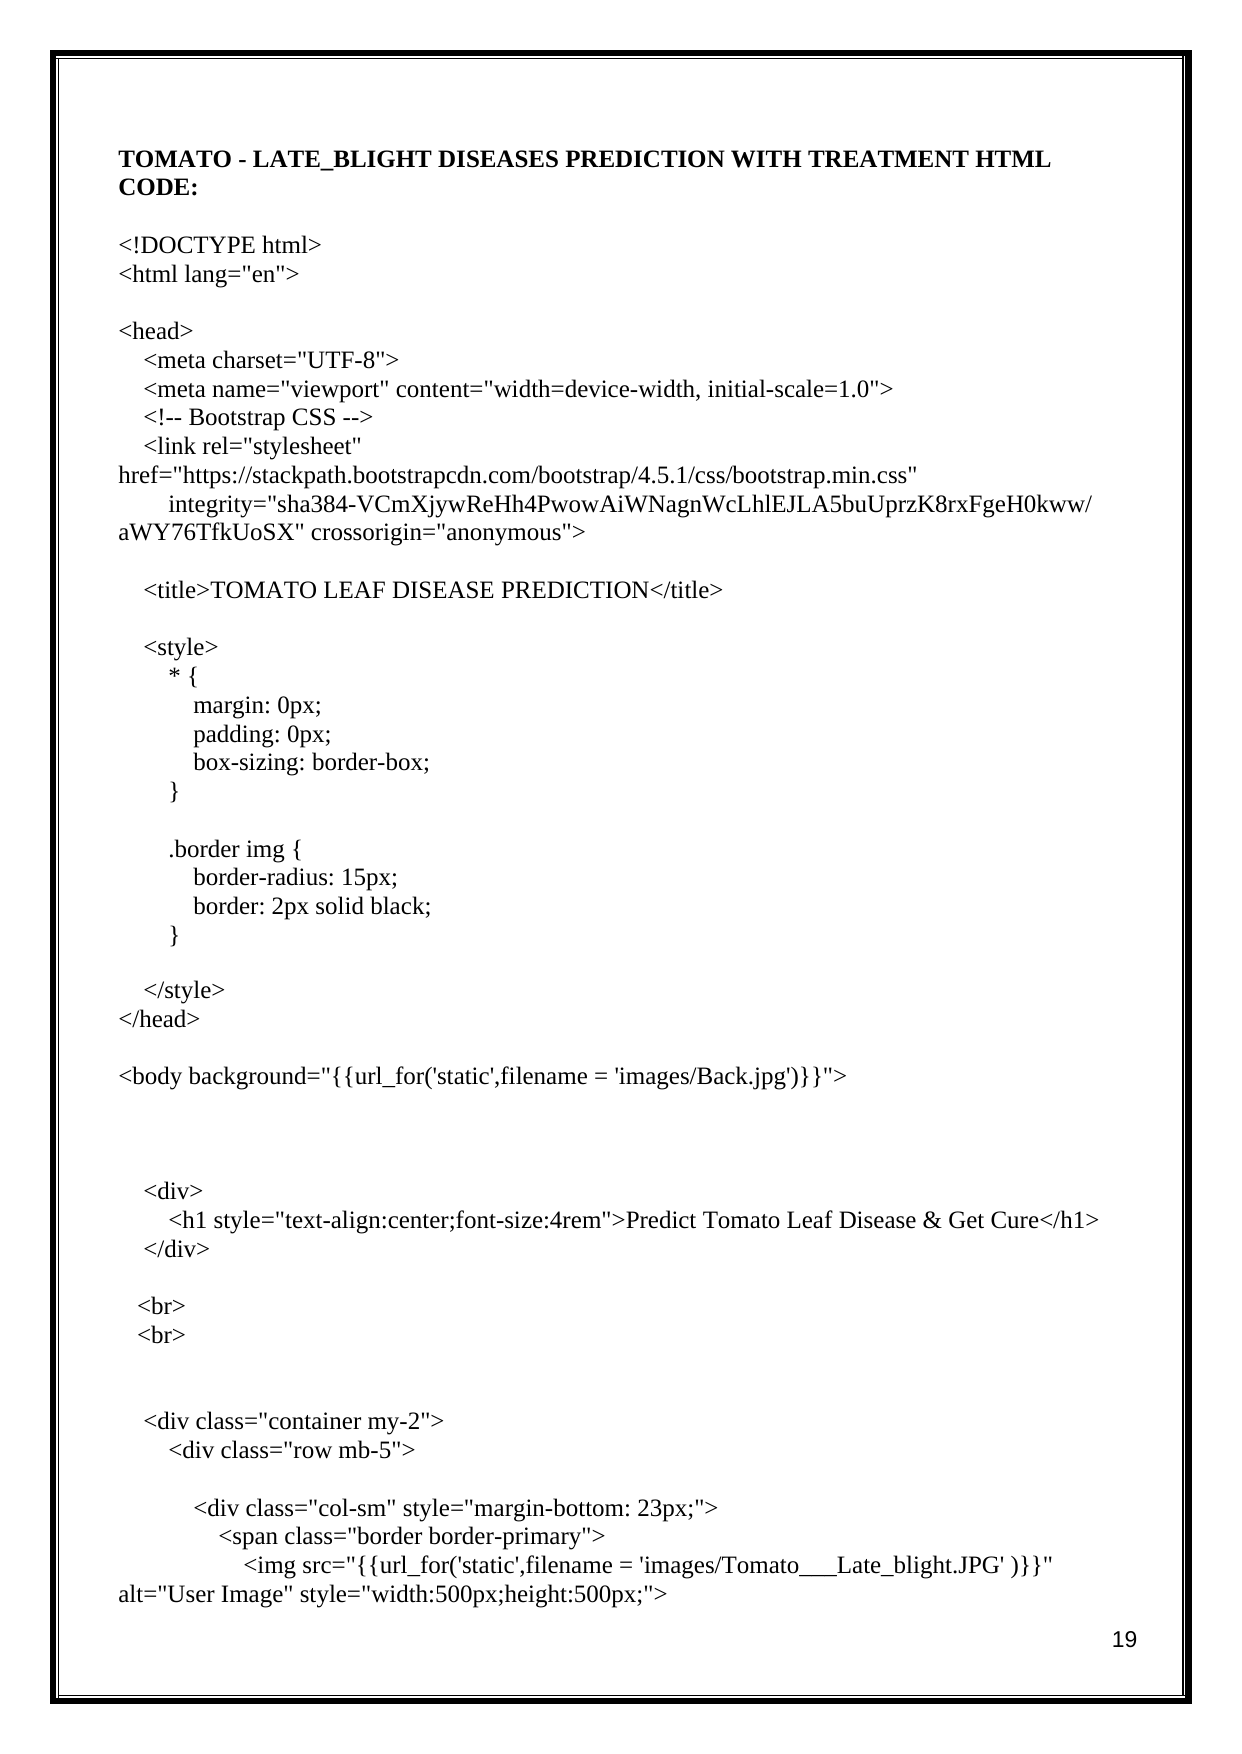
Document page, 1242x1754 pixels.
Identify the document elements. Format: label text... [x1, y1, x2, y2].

text <link rel="stylesheet" href="https://stackpath.bootstrapcdn.com/bootstrap/4.5.1/css/bootstrap.min.css" [118, 431, 1137, 489]
text <!-- Bootstrap CSS --> [118, 402, 1137, 431]
text </style> [118, 975, 1137, 1004]
text .border img { [118, 834, 1137, 862]
text * { [118, 661, 1137, 690]
text </div> [118, 1234, 1137, 1263]
text <style> [118, 632, 1137, 661]
text padding: 0px; [118, 719, 1137, 747]
text <br> [118, 1291, 1137, 1320]
text border: 2px solid black; [118, 891, 1137, 920]
text TOMATO - LATE_BLIGHT DISEASES PREDICTION WITH TREATMENT HTML CODE: [118, 144, 1137, 201]
text <div class="container my-2"> [118, 1406, 1137, 1435]
text <div class="col-sm" style="margin-bottom: 23px;"> [118, 1493, 1137, 1521]
text box-sizing: border-box; [118, 747, 1137, 776]
text <div class="row mb-5"> [118, 1435, 1137, 1464]
text <html lang="en"> [118, 259, 1137, 287]
text <head> [118, 316, 1137, 345]
text } [118, 920, 1137, 949]
text <meta charset="UTF-8"> [118, 345, 1137, 374]
text margin: 0px; [118, 690, 1137, 719]
text <img src="{{url_for('static',filename = 'images/Tomato___Late_blight.JPG' )}}" alt="User Image" style="width:500px;height:500px;"> [118, 1550, 1137, 1608]
text <div> [118, 1176, 1137, 1205]
text <!DOCTYPE html> [118, 230, 1137, 259]
text border-radius: 15px; [118, 862, 1137, 891]
text <span class="border border-primary"> [118, 1521, 1137, 1550]
text integrity="sha384-VCmXjywReHh4PwowAiWNagnWcLhlEJLA5buUprzK8rxFgeH0kww/aWY76TfkUoSX" crossorigin="anonymous"> [118, 489, 1137, 546]
text <meta name="viewport" content="width=device-width, initial-scale=1.0"> [118, 374, 1137, 402]
text <br> [118, 1320, 1137, 1349]
text <h1 style="text-align:center;font-size:4rem">Predict Tomato Leaf Disease & Get Cure</h1> [118, 1205, 1137, 1234]
text } [118, 776, 1137, 805]
text <title>TOMATO LEAF DISEASE PREDICTION</title> [118, 575, 1137, 604]
text </head> [118, 1004, 1137, 1033]
text <body background="{{url_for('static',filename = 'images/Back.jpg')}}"> [118, 1061, 1137, 1090]
